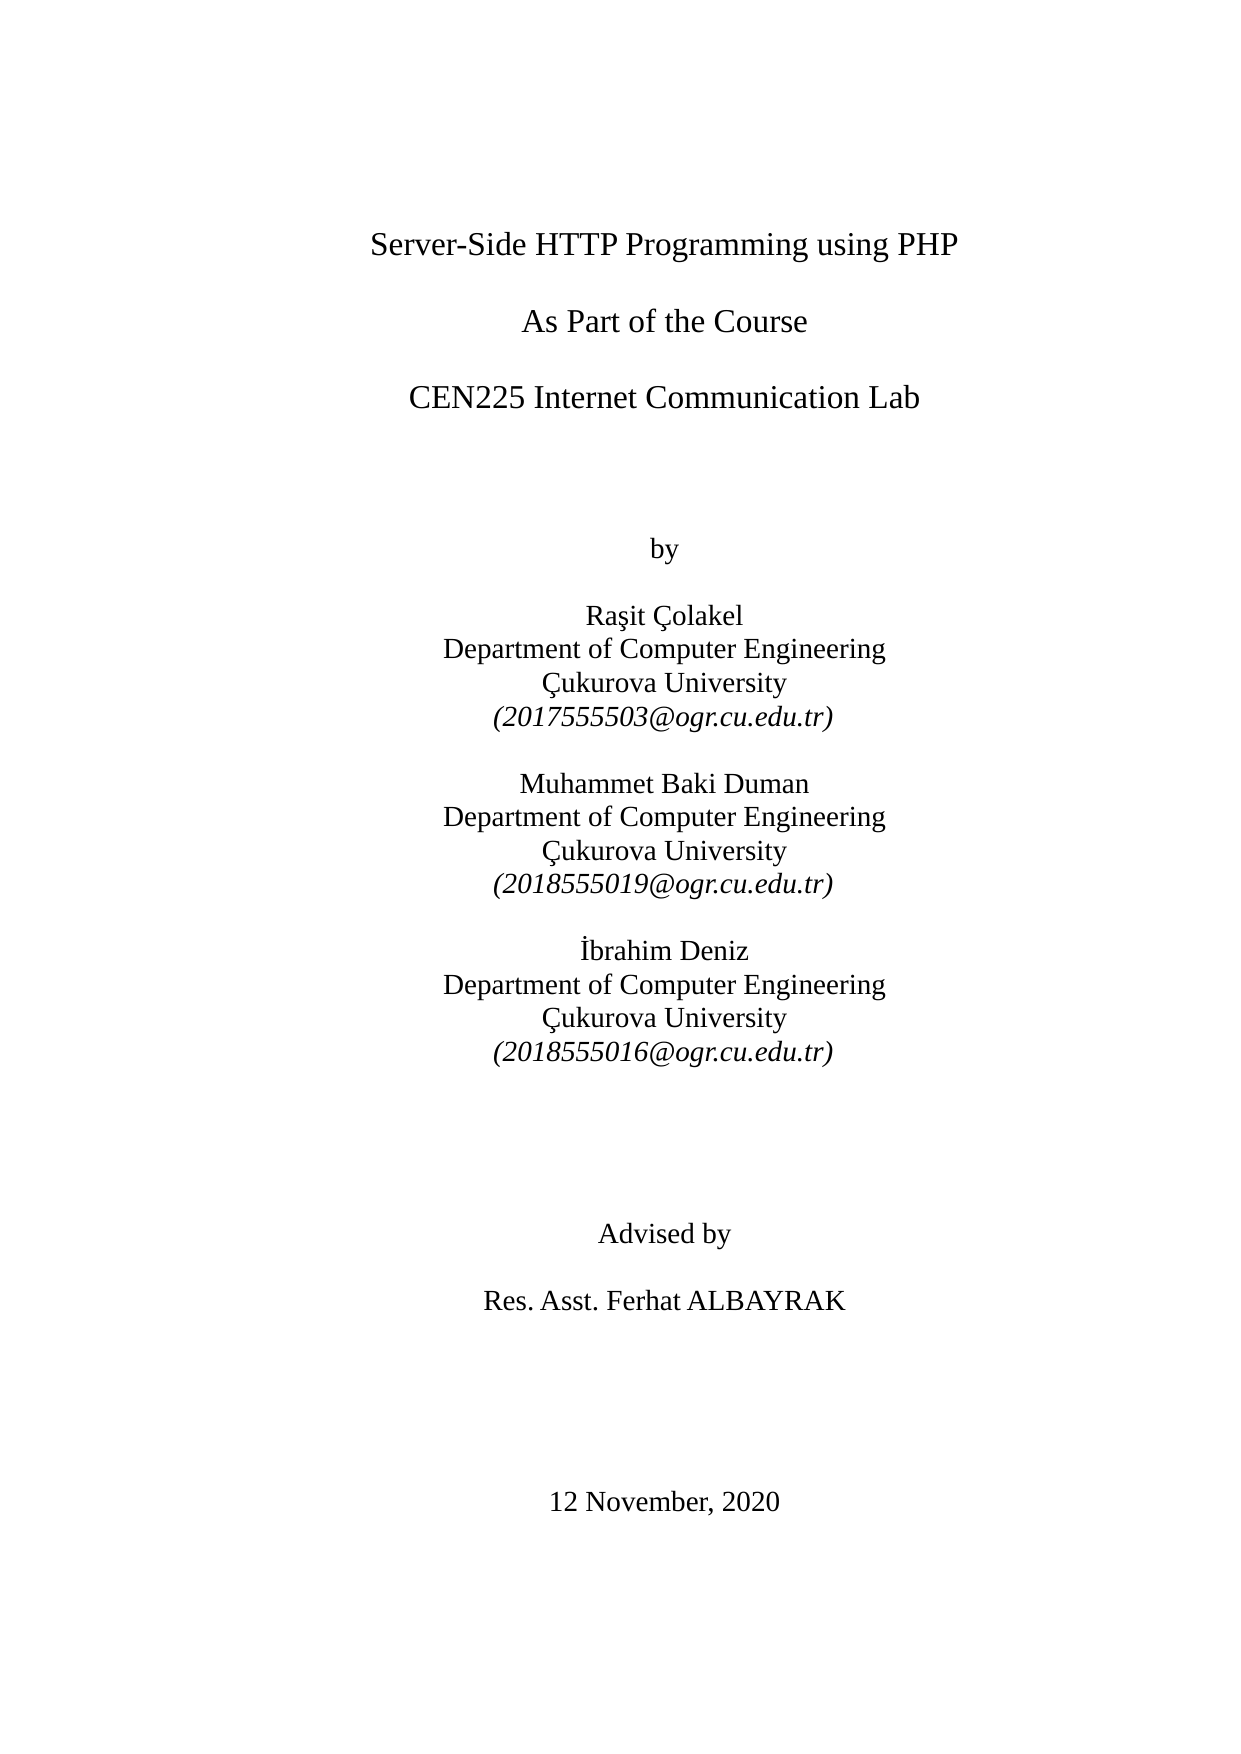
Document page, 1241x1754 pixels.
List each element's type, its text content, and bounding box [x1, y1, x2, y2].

text Advised by [236, 1216, 1092, 1250]
text Raşit Çolakel [236, 598, 1092, 632]
text CEN225 Internet Communication Lab [236, 378, 1092, 416]
text İbrahim Deniz [236, 933, 1092, 967]
text Department of Computer Engineering [236, 632, 1092, 665]
text (2018555019@ogr.cu.edu.tr) [236, 866, 1092, 900]
text Çukurova University [236, 1001, 1092, 1034]
text Çukurova University [236, 665, 1092, 699]
text Department of Computer Engineering [236, 799, 1092, 833]
text (2018555016@ogr.cu.edu.tr) [236, 1034, 1092, 1068]
text (2017555503@ogr.cu.edu.tr) [236, 699, 1092, 732]
text 12 November, 2020 [236, 1484, 1092, 1518]
text Res. Asst. Ferhat ALBAYRAK [236, 1283, 1092, 1317]
text by [236, 531, 1092, 564]
text Muhammet Baki Duman [236, 766, 1092, 799]
text Department of Computer Engineering [236, 967, 1092, 1001]
text Server-Side HTTP Programming using PHP [236, 224, 1092, 263]
text Çukurova University [236, 833, 1092, 866]
text As Part of the Course [236, 301, 1092, 339]
